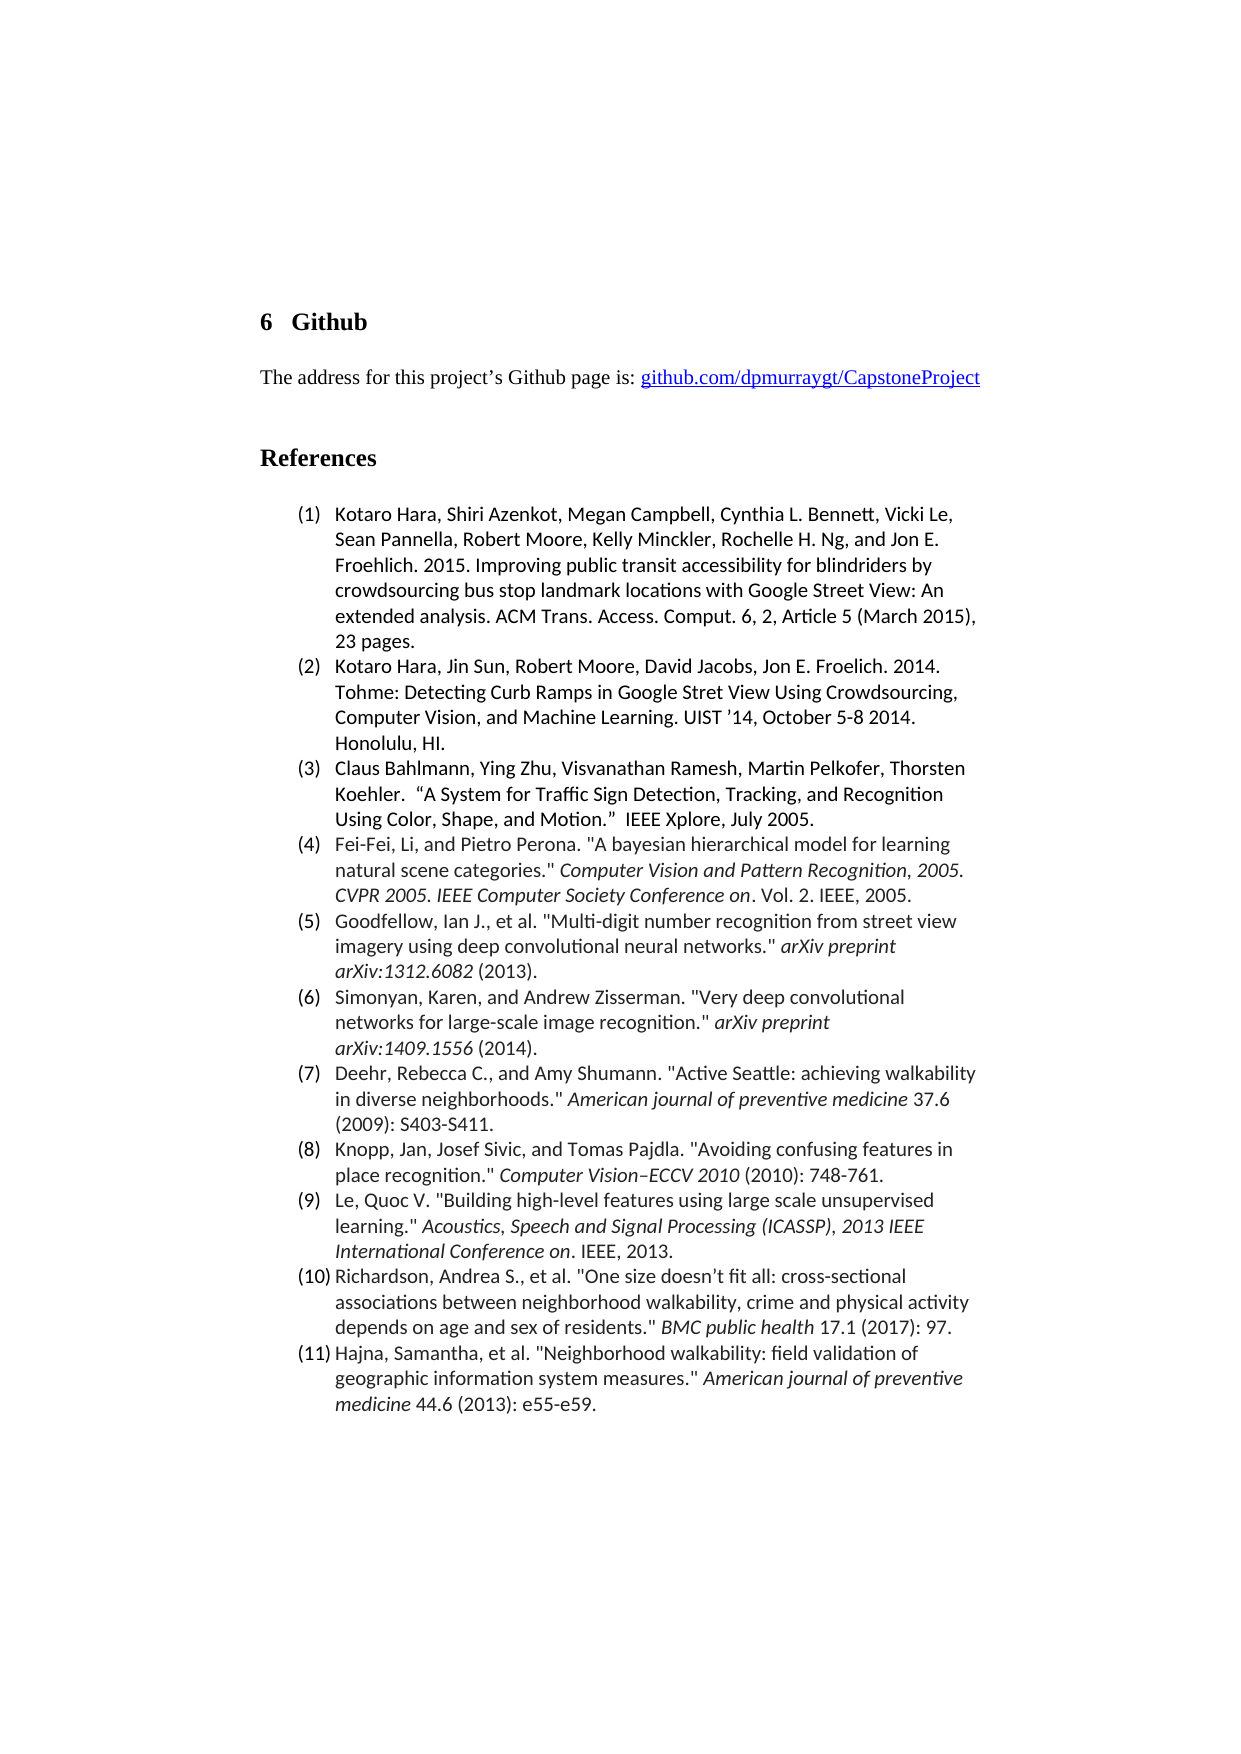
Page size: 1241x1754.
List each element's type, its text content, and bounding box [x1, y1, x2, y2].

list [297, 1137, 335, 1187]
list Kotaro Hara, Shiri Azenkot, Megan Campbell, Cynthia L. Bennett, Vicki Le, Sean Pannella, Robert Moore, Kelly Minckler, Rochelle H. Ng, and Jon E. Froehlich. 2015. Improving public transit accessibility for blindriders by crowdsourcing bus stop landmark locations with Google Street View: An extended analysis. ACM Trans. Access. Comput. 6, 2, Article 5 (March 2015), 23 pages. [297, 501, 980, 654]
list Le, Quoc V. "Building high-level features using large scale unsupervised learning." Acoustics, Speech and Signal Processing (ICASSP), 2013 IEEE International Conference on. IEEE, 2013. [297, 1187, 980, 1264]
list Kotaro Hara, Jin Sun, Robert Moore, David Jacobs, Jon E. Froelich. 2014. Tohme: Detecting Curb Ramps in Google Stret View Using Crowdsourcing, Computer Vision, and Machine Learning. UIST ’14, October 5-8 2014. Honolulu, HI. [297, 654, 980, 755]
list Hajna, Samantha, et al. "Neighborhood walkability: field validation of geographic information system measures." American journal of preventive medicine 44.6 (2013): e55-e59. [597, 1340, 980, 1416]
text The address for this project’s Github page is: github.com/dpmurraygt/CapstoneProject [260, 365, 980, 389]
list Richardson, Andrea S., et al. "One size doesn’t fit all: cross-sectional associations between neighborhood walkability, crime and physical activity depends on age and sex of residents." BMC public health 17.1 (2017): 97. [297, 1264, 980, 1340]
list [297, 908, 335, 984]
list Simonyan, Karen, and Andrew Zisserman. "Very deep convolutional networks for large-scale image recognition." arXiv preprint arXiv:1409.1556 (2014). [297, 984, 980, 1060]
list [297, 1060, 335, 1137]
list Goodfellow, Ian J., et al. "Multi-digit number recognition from street view imagery using deep convolutional neural networks." arXiv preprint arXiv:1312.6082 (2013). [538, 908, 980, 984]
subtitle 6 Github [260, 307, 980, 336]
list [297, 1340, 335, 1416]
list Deehr, Rebecca C., and Amy Shumann. "Active Seattle: achieving walkability in diverse neighborhoods." American journal of preventive medicine 37.6 (2009): S403-S411. [494, 1060, 980, 1137]
list Fei-Fei, Li, and Pietro Perona. "A bayesian hierarchical model for learning natural scene categories." Computer Vision and Pattern Recognition, 2005. CVPR 2005. IEEE Computer Society Conference on. Vol. 2. IEEE, 2005. [297, 832, 980, 908]
subtitle References [260, 443, 980, 472]
list Claus Bahlmann, Ying Zhu, Visvanathan Ramesh, Martin Pelkofer, Thorsten Koehler. “A System for Traffic Sign Detection, Tracking, and Recognition Using Color, Shape, and Motion.” IEEE Xplore, July 2005. [297, 755, 980, 832]
